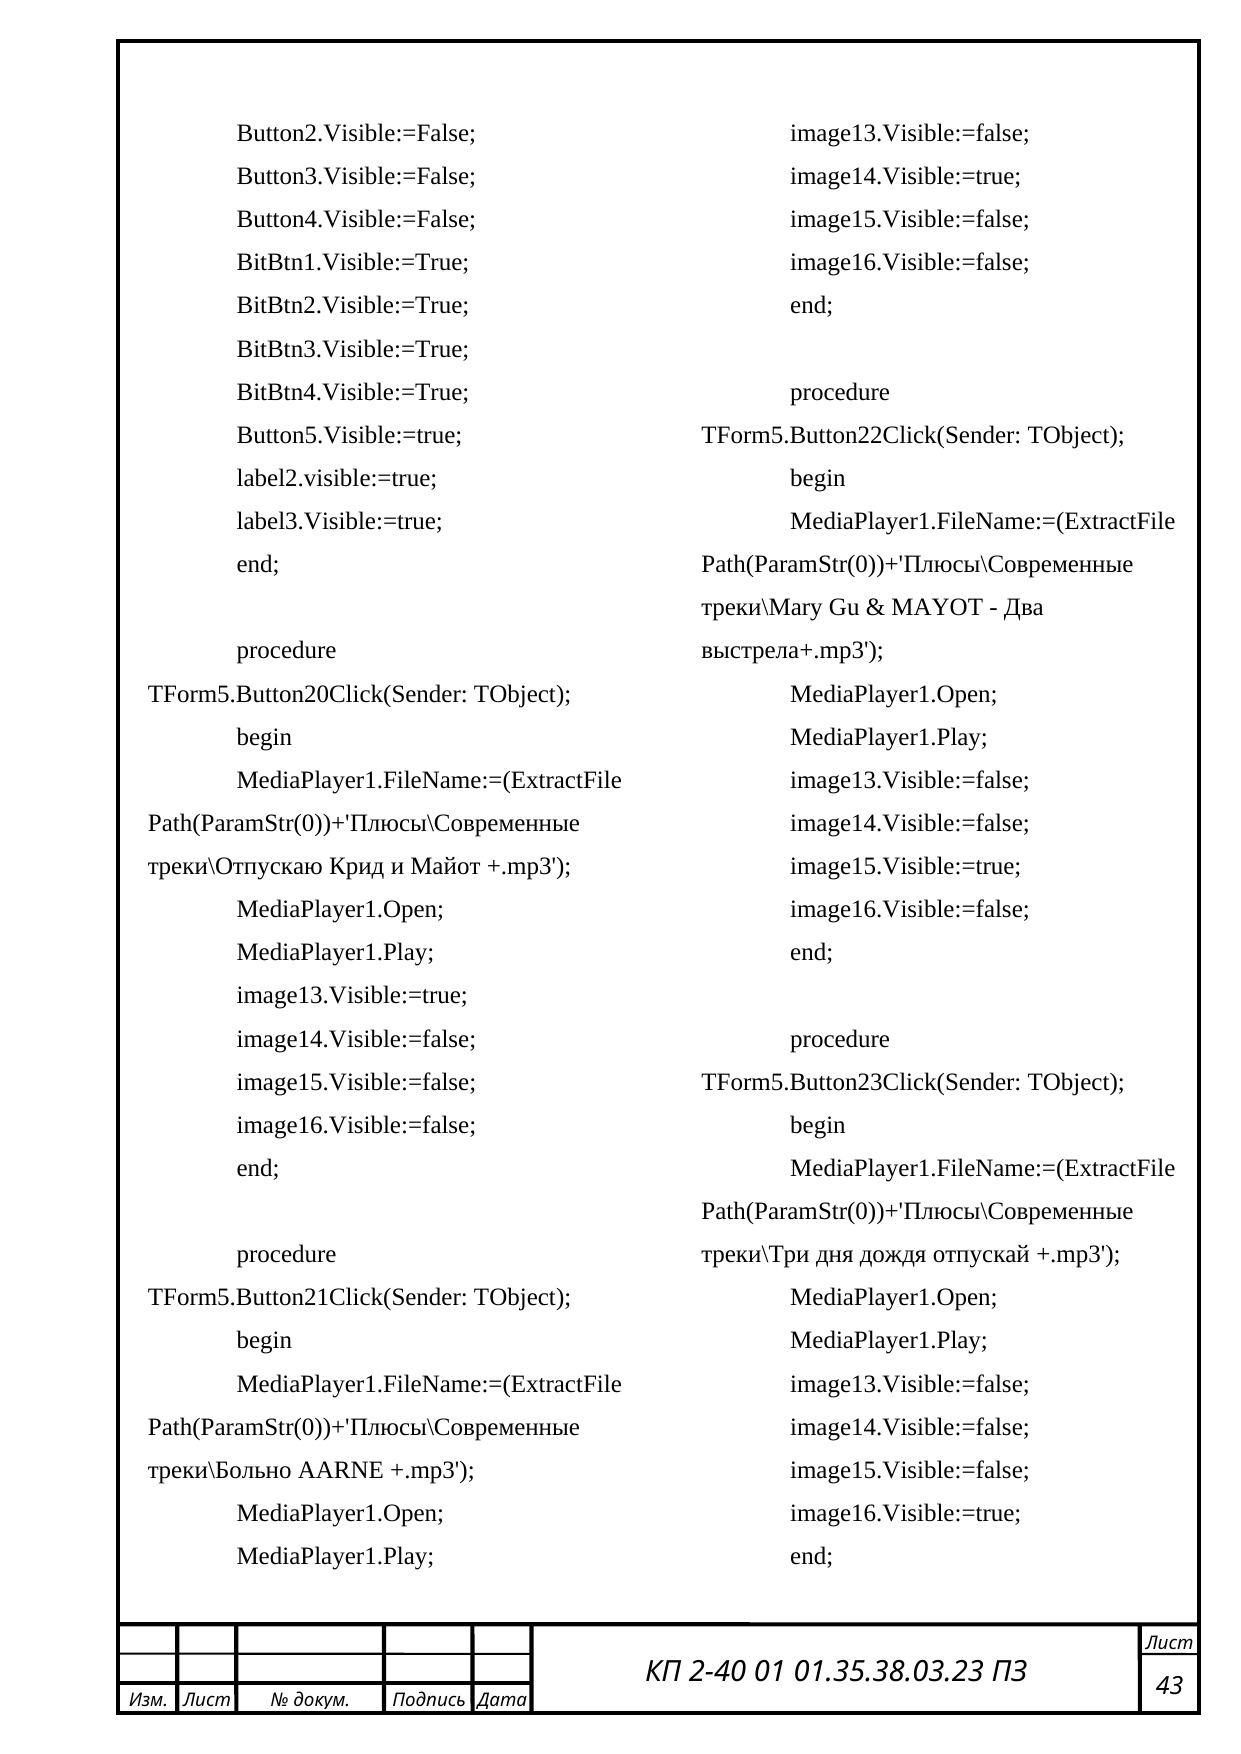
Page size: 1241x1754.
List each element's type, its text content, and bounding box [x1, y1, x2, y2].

text image14.Visible:=false; [701, 1412, 1181, 1441]
text procedure TForm5.Button23Click(Sender: TObject); [701, 1024, 1181, 1096]
text Button5.Visible:=true; [148, 420, 627, 449]
text end; [148, 1153, 627, 1182]
text MediaPlayer1.Open; [701, 679, 1181, 707]
text Button4.Visible:=False; [148, 204, 627, 233]
text end; [701, 1541, 1181, 1570]
text end; [148, 549, 627, 578]
text begin [148, 1326, 627, 1354]
text MediaPlayer1.FileName:=(ExtractFilePath(ParamStr(0))+'Плюсы\Современные треки\Больно AARNE +.mp3'); [148, 1369, 627, 1484]
text label2.visible:=true; [148, 463, 627, 492]
text end; [701, 937, 1181, 966]
text image15.Visible:=false; [148, 1067, 627, 1096]
text MediaPlayer1.Open; [701, 1282, 1181, 1311]
text MediaPlayer1.FileName:=(ExtractFilePath(ParamStr(0))+'Плюсы\Современные треки\Отпускаю Крид и Майот +.mp3'); [148, 765, 627, 880]
text image14.Visible:=false; [148, 1024, 627, 1052]
text BitBtn1.Visible:=True; [148, 247, 627, 276]
text image14.Visible:=true; [701, 161, 1181, 190]
text MediaPlayer1.Open; [148, 894, 627, 923]
text image15.Visible:=true; [701, 851, 1181, 880]
text MediaPlayer1.Play; [701, 722, 1181, 751]
text image13.Visible:=false; [701, 765, 1181, 794]
text image15.Visible:=false; [701, 204, 1181, 233]
text image16.Visible:=false; [701, 894, 1181, 923]
text MediaPlayer1.FileName:=(ExtractFilePath(ParamStr(0))+'Плюсы\Современные треки\Три дня дождя отпускай +.mp3'); [701, 1153, 1181, 1268]
text MediaPlayer1.Open; [148, 1498, 627, 1527]
text image16.Visible:=false; [148, 1110, 627, 1139]
text image13.Visible:=false; [701, 1369, 1181, 1397]
text begin [148, 722, 627, 751]
text MediaPlayer1.Play; [148, 1541, 627, 1570]
text procedure TForm5.Button22Click(Sender: TObject); [701, 377, 1181, 449]
text image16.Visible:=true; [701, 1498, 1181, 1527]
text Button3.Visible:=False; [148, 161, 627, 190]
text begin [701, 463, 1181, 492]
text procedure TForm5.Button20Click(Sender: TObject); [148, 636, 627, 707]
text BitBtn3.Visible:=True; [148, 334, 627, 362]
text Button2.Visible:=False; [148, 118, 627, 147]
text BitBtn4.Visible:=True; [148, 377, 627, 406]
text image16.Visible:=false; [701, 247, 1181, 276]
text MediaPlayer1.FileName:=(ExtractFilePath(ParamStr(0))+'Плюсы\Современные треки\Mary Gu & MAYOT - Два выстрела+.mp3'); [701, 506, 1181, 664]
text image15.Visible:=false; [701, 1455, 1181, 1484]
text end; [701, 291, 1181, 319]
text BitBtn2.Visible:=True; [148, 291, 627, 319]
text image14.Visible:=false; [701, 808, 1181, 837]
text label3.Visible:=true; [148, 506, 627, 535]
text image13.Visible:=false; [701, 118, 1181, 147]
text begin [701, 1110, 1181, 1139]
text procedure TForm5.Button21Click(Sender: TObject); [148, 1239, 627, 1311]
text MediaPlayer1.Play; [701, 1326, 1181, 1354]
text image13.Visible:=true; [148, 981, 627, 1009]
text MediaPlayer1.Play; [148, 937, 627, 966]
